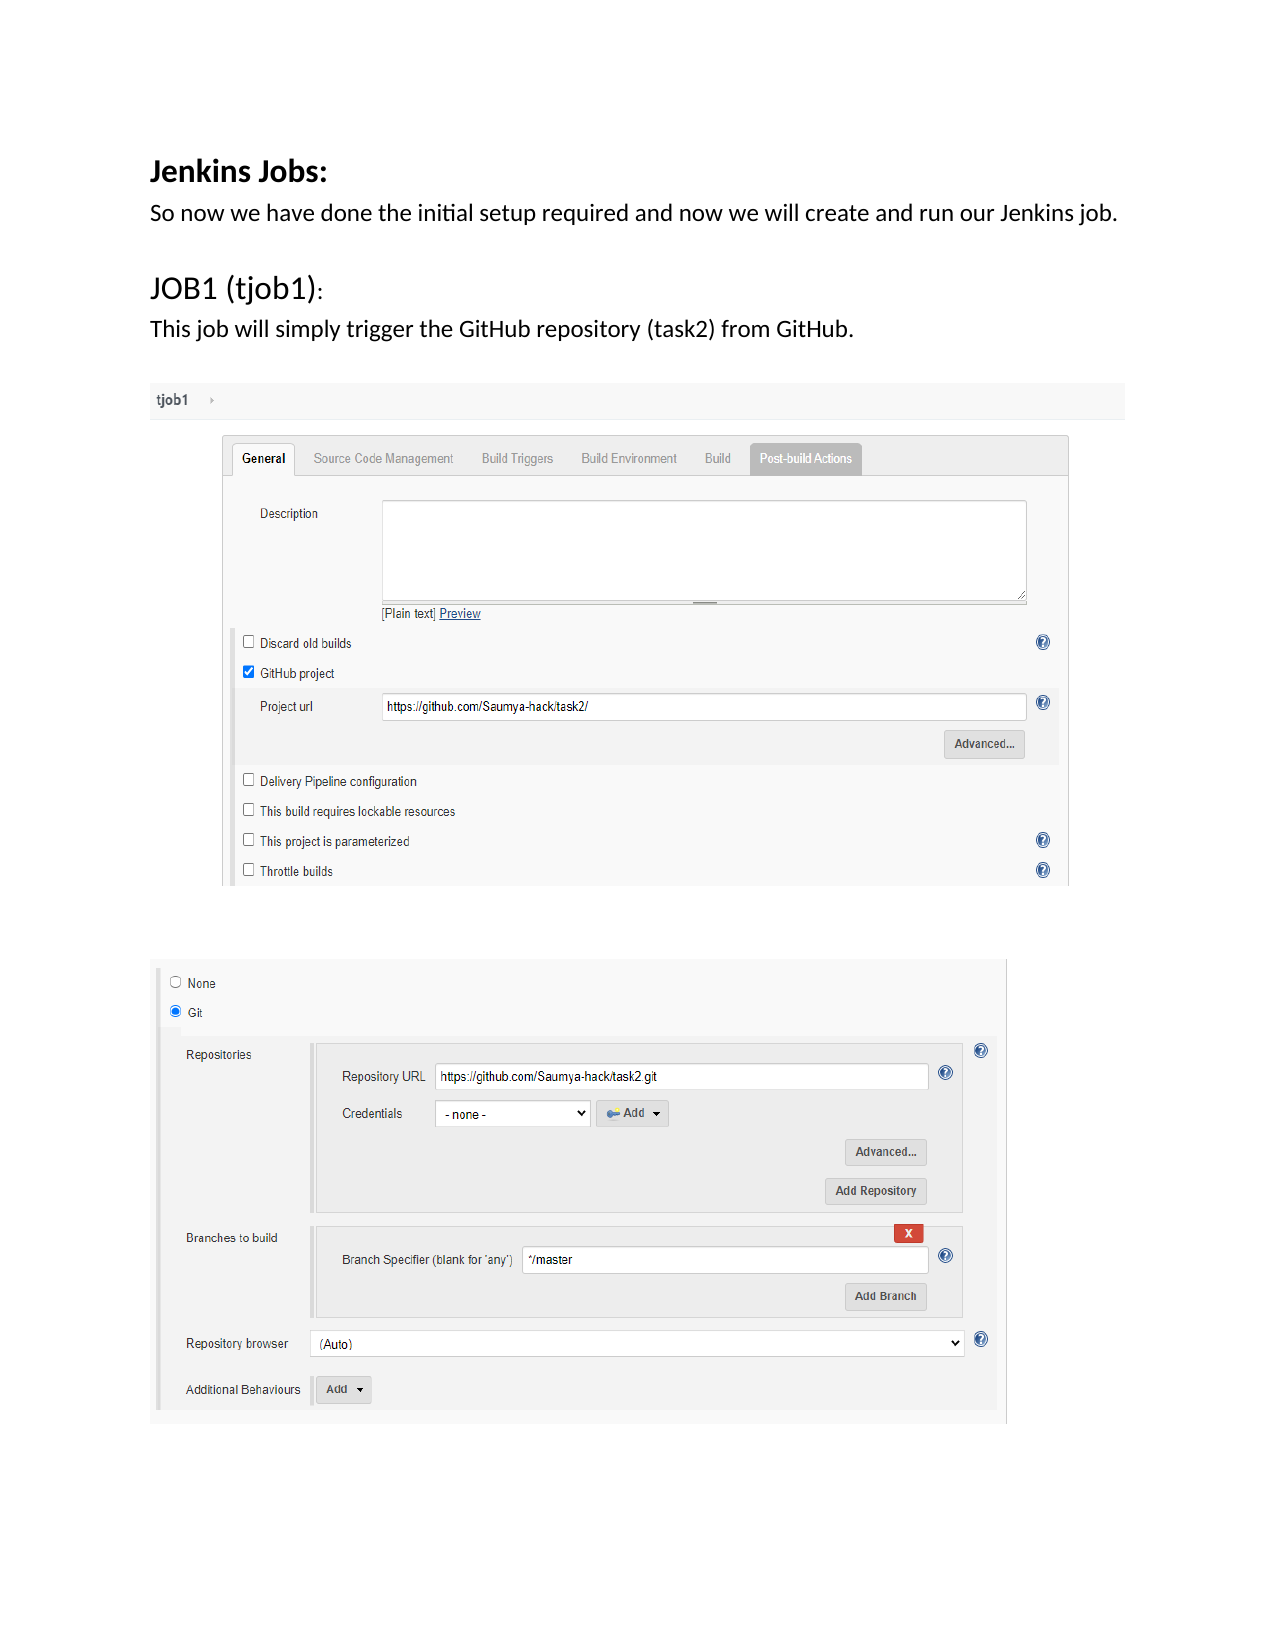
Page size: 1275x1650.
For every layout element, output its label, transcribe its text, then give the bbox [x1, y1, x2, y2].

text JOB1 (tjob1): [150, 267, 1125, 307]
picture [150, 959, 1125, 1424]
picture [150, 383, 1125, 886]
text Jenkins Jobs: [150, 150, 1125, 191]
text This job will simply trigger the GitHub repository (task2) from GitHub. [150, 313, 1125, 344]
text So now we have done the initial setup required and now we will create and run our Jenkins job. [150, 197, 1125, 227]
